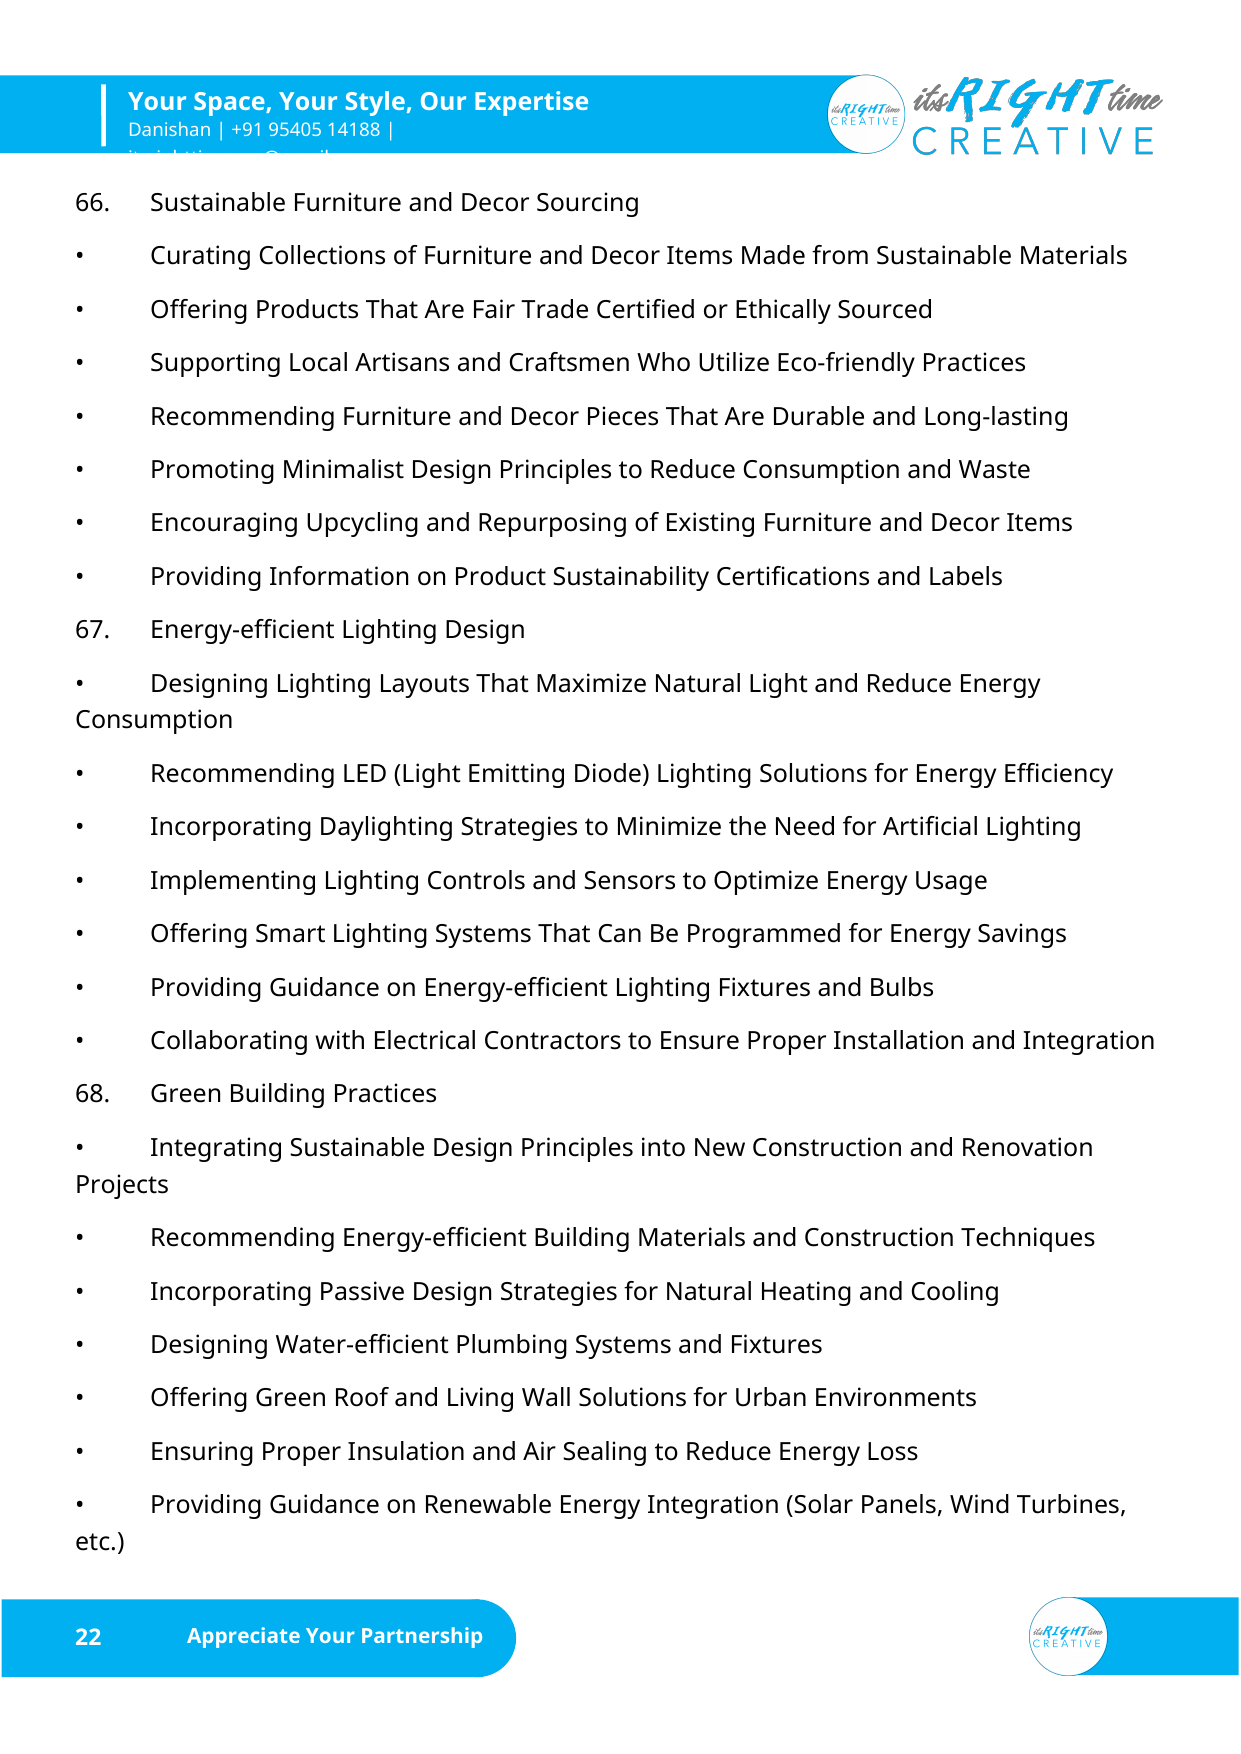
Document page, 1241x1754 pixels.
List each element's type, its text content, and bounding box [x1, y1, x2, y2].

text • Providing Guidance on Energy-efficient Lighting Fixtures and Bulbs [75, 969, 1165, 1003]
text • Ensuring Proper Insulation and Air Sealing to Reduce Energy Loss [75, 1433, 1165, 1468]
text • Curating Collections of Furniture and Decor Items Made from Sustainable Materials [75, 238, 1165, 272]
text • Promoting Minimalist Design Principles to Reduce Consumption and Waste [75, 452, 1165, 486]
text • Incorporating Passive Design Strategies for Natural Heating and Cooling [75, 1273, 1165, 1307]
text 66. Sustainable Furniture and Decor Sourcing [75, 184, 1165, 218]
text • Designing Lighting Layouts That Maximize Natural Light and Reduce Energy Consumption [75, 665, 1165, 736]
text • Implementing Lighting Controls and Sensors to Optimize Energy Usage [75, 862, 1165, 896]
text • Offering Products That Are Fair Trade Certified or Ethically Sourced [75, 291, 1165, 325]
text 67. Energy-efficient Lighting Design [75, 612, 1165, 646]
text • Offering Smart Lighting Systems That Can Be Programmed for Energy Savings [75, 916, 1165, 950]
text • Providing Guidance on Renewable Energy Integration (Solar Panels, Wind Turbines, etc.) [75, 1487, 1165, 1558]
text • Recommending Furniture and Decor Pieces That Are Durable and Long-lasting [75, 398, 1165, 432]
text • Recommending LED (Light Emitting Diode) Lighting Solutions for Energy Efficiency [75, 756, 1165, 789]
text • Designing Water-efficient Plumbing Systems and Fixtures [75, 1327, 1165, 1361]
text • Recommending Energy-efficient Building Materials and Construction Techniques [75, 1220, 1165, 1254]
text • Integrating Sustainable Design Principles into New Construction and Renovation Projects [75, 1129, 1165, 1200]
text • Encouraging Upcycling and Repurposing of Existing Furniture and Decor Items [75, 505, 1165, 539]
picture [1025, 1597, 1106, 1676]
text • Providing Information on Product Sustainability Certifications and Labels [75, 558, 1165, 592]
text 68. Green Building Practices [75, 1076, 1165, 1110]
text • Supporting Local Artisans and Craftsmen Who Utilize Eco-friendly Practices [75, 345, 1165, 379]
text • Incorporating Daylighting Strategies to Minimize the Need for Artificial Lighting [75, 809, 1165, 843]
picture [826, 73, 1166, 157]
text • Collaborating with Electrical Contractors to Ensure Proper Installation and Integration [75, 1023, 1165, 1057]
text • Offering Green Roof and Living Wall Solutions for Urban Environments [75, 1380, 1165, 1414]
